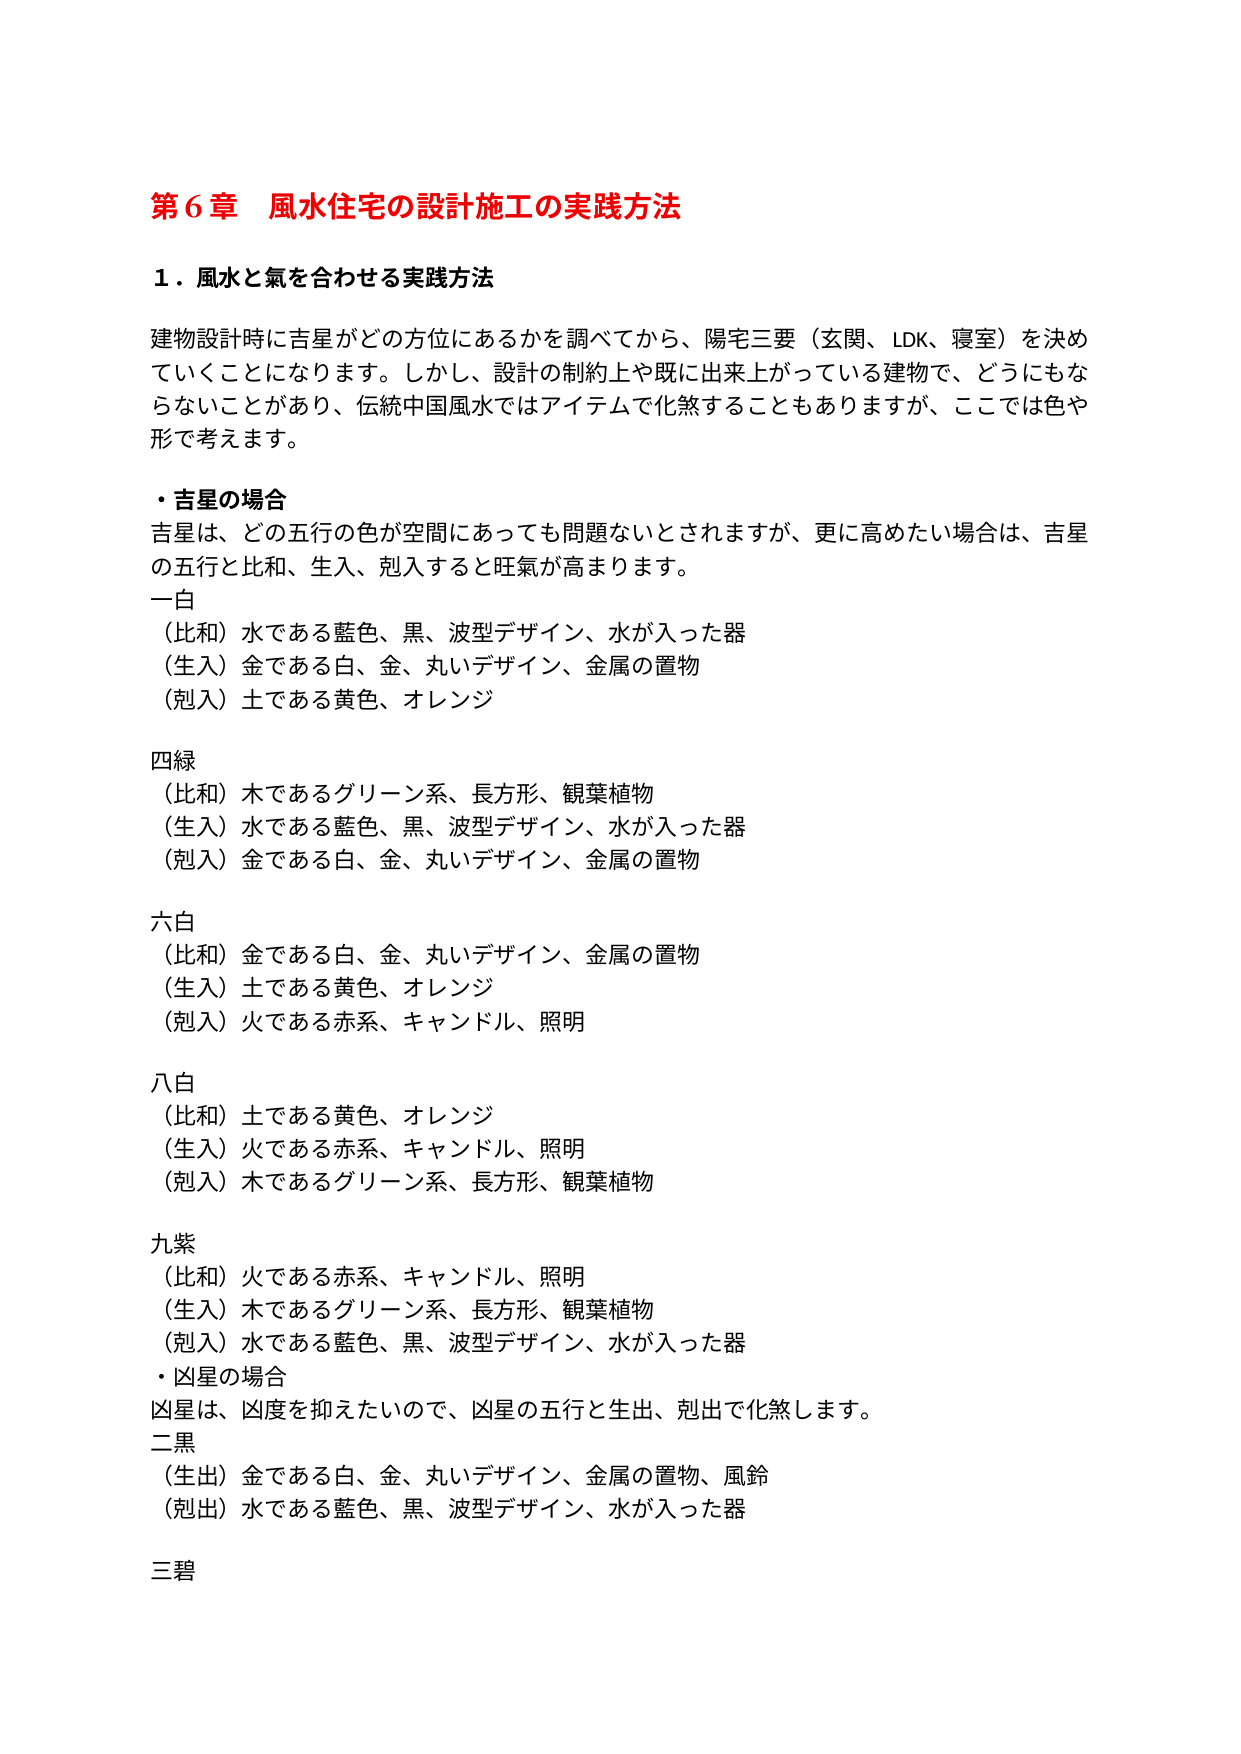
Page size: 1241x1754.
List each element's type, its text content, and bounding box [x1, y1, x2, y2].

text １．風水と氣を合わせる実践方法 [150, 260, 1090, 293]
text 第６章 風水住宅の設計施工の実践方法 [150, 183, 1090, 226]
text 三碧 [150, 1553, 1090, 1586]
text （生入）水である藍色、黒、波型デザイン、水が入った器 [150, 809, 1090, 842]
text 二黒 [150, 1425, 1090, 1458]
text 吉星は、どの五行の色が空間にあっても問題ないとされますが、更に高めたい場合は、吉星の五行と比和、生入、剋入すると旺氣が高まります。 [150, 515, 1090, 582]
text （生入）金である白、金、丸いデザイン、金属の置物 [150, 648, 1090, 681]
text （比和）土である黄色、オレンジ [150, 1098, 1090, 1131]
text （剋入）土である黄色、オレンジ [150, 681, 1090, 715]
text 凶星は、凶度を抑えたいので、凶星の五行と生出、剋出で化煞します。 [150, 1392, 1090, 1425]
text （剋出）水である藍色、黒、波型デザイン、水が入った器 [150, 1491, 1090, 1524]
text ・凶星の場合 [150, 1358, 1090, 1392]
text （生入）火である赤系、キャンドル、照明 [150, 1131, 1090, 1164]
text 建物設計時に吉星がどの方位にあるかを調べてから、陽宅三要（玄関、LDK、寝室）を決めていくことになります。しかし、設計の制約上や既に出来上がっている建物で、どうにもならないことがあり、伝統中国風水ではアイテムで化煞することもありますが、ここでは色や形で考えます。 [150, 321, 1090, 454]
text （剋入）水である藍色、黒、波型デザイン、水が入った器 [150, 1325, 1090, 1358]
text （剋入）金である白、金、丸いデザイン、金属の置物 [150, 842, 1090, 876]
text 四緑 [150, 743, 1090, 776]
text （比和）水である藍色、黒、波型デザイン、水が入った器 [150, 615, 1090, 648]
text （剋入）火である赤系、キャンドル、照明 [150, 1003, 1090, 1037]
text （比和）金である白、金、丸いデザイン、金属の置物 [150, 937, 1090, 970]
text （生入）土である黄色、オレンジ [150, 970, 1090, 1003]
text 八白 [150, 1064, 1090, 1098]
text 九紫 [150, 1226, 1090, 1259]
text （比和）木であるグリーン系、長方形、観葉植物 [150, 776, 1090, 809]
text （剋入）木であるグリーン系、長方形、観葉植物 [150, 1164, 1090, 1197]
text ・吉星の場合 [150, 482, 1090, 515]
text 一白 [150, 582, 1090, 615]
text （生出）金である白、金、丸いデザイン、金属の置物、風鈴 [150, 1458, 1090, 1491]
text （生入）木であるグリーン系、長方形、観葉植物 [150, 1292, 1090, 1325]
text 六白 [150, 904, 1090, 937]
text （比和）火である赤系、キャンドル、照明 [150, 1259, 1090, 1292]
